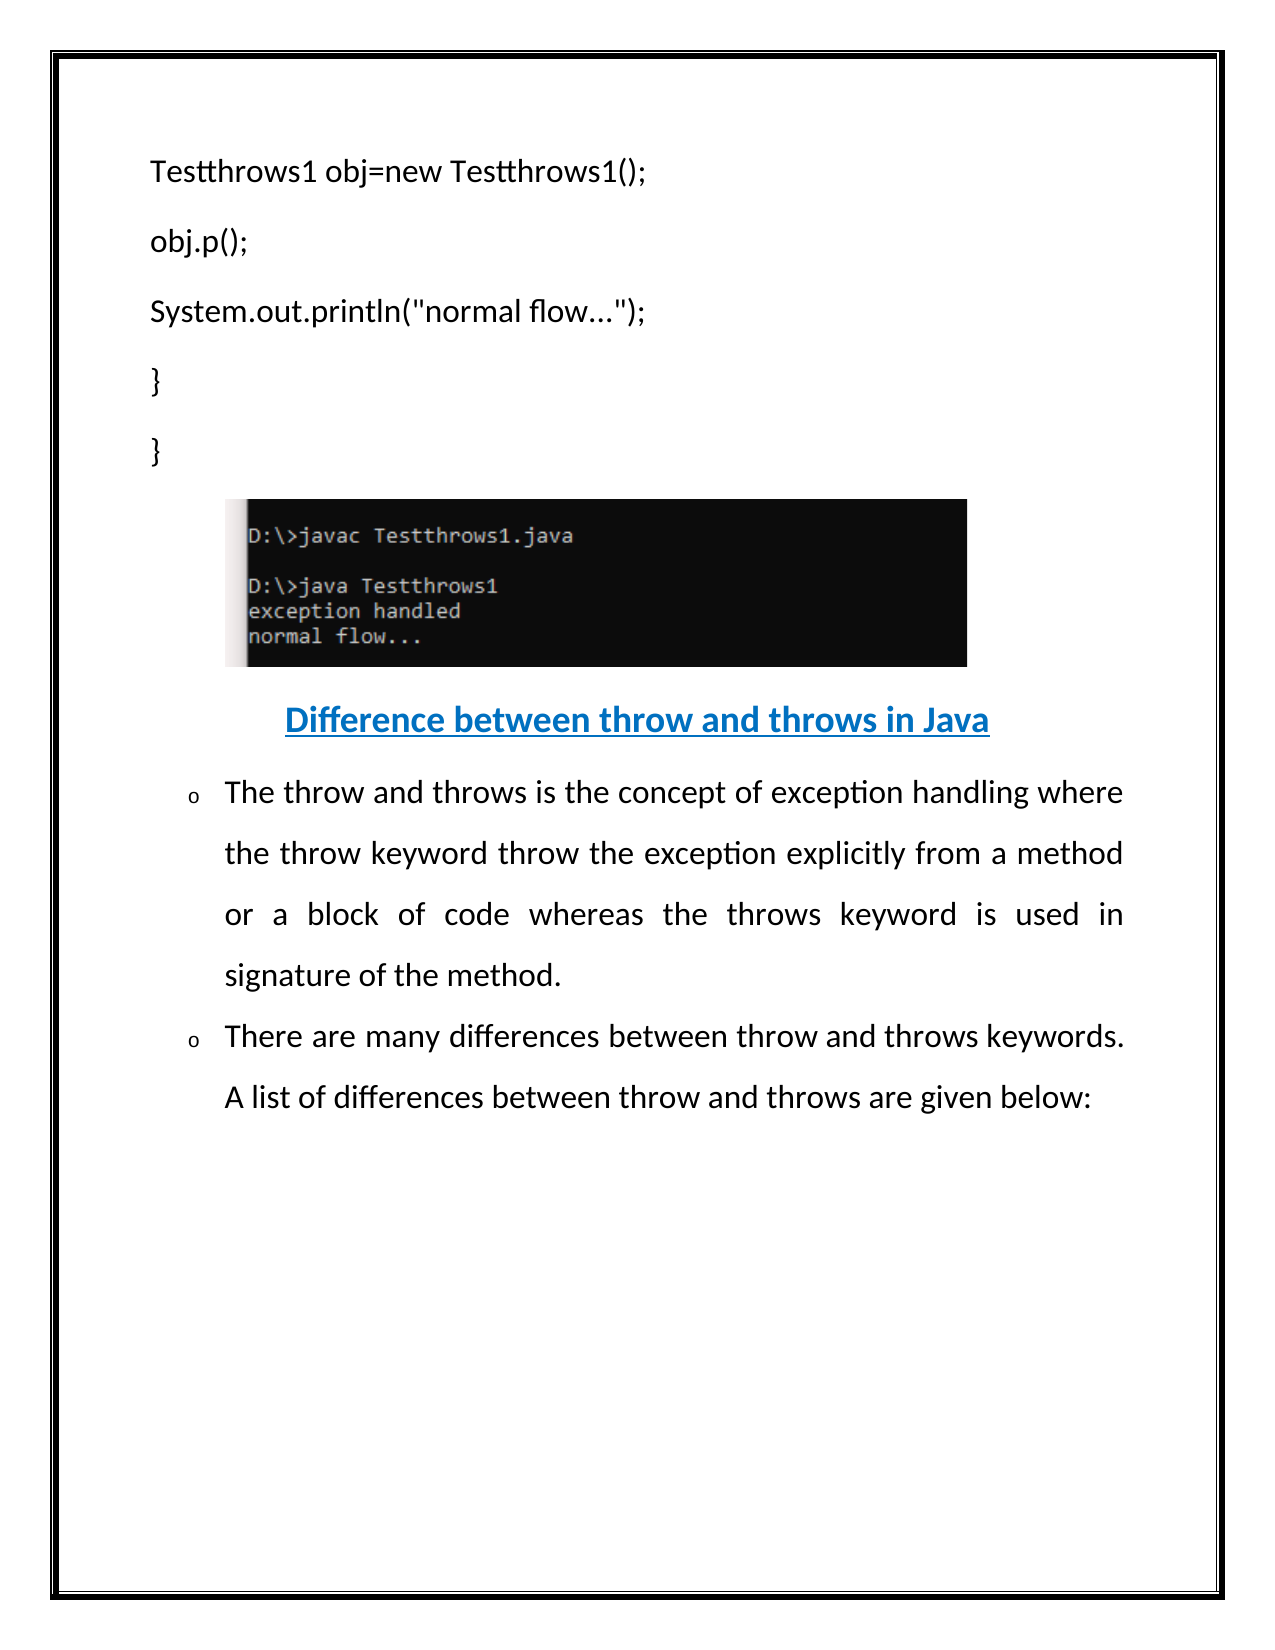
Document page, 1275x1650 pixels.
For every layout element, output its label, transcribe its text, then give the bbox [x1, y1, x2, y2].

text Testthrows1 obj=new Testthrows1(); [150, 150, 1125, 191]
list The throw and throws is the concept of exception handling where the throw keyword throw the exception explicitly from a method or a block of code whereas the throws keyword is used in signature of the method. [187, 771, 1125, 994]
text } [150, 429, 1125, 470]
text } [150, 360, 1125, 400]
text obj.p(); [150, 220, 1125, 261]
list There are many differences between throw and throws keywords. A list of differences between throw and throws are given below: [187, 1015, 1125, 1117]
text System.out.println("normal flow..."); [150, 290, 1125, 331]
picture [225, 499, 968, 667]
text Difference between throw and throws in Java [150, 696, 1125, 741]
